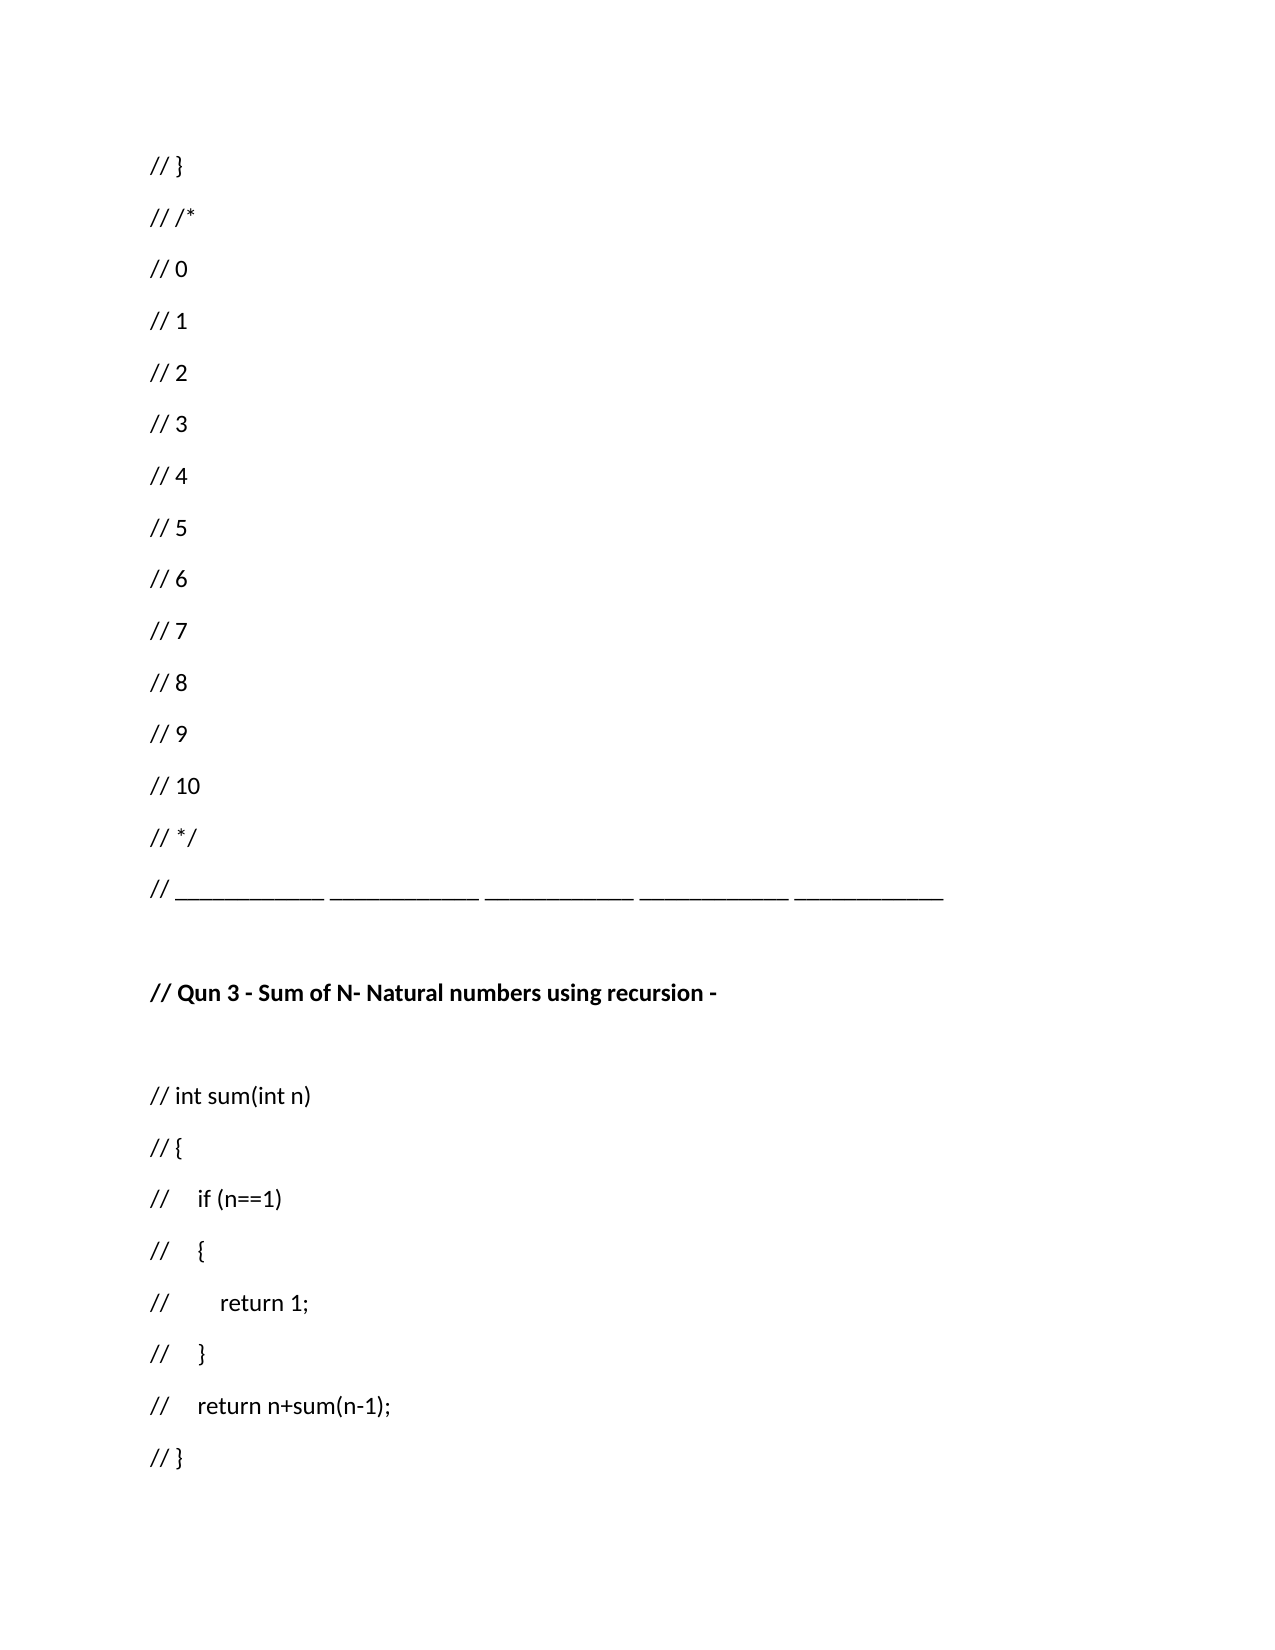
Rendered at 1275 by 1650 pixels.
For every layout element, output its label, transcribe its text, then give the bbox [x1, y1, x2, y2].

text // 2 [150, 357, 1125, 387]
text // int sum(int n) [150, 1080, 1125, 1111]
text // /* [150, 202, 1125, 232]
text // 10 [150, 770, 1125, 801]
text // */ [150, 822, 1125, 852]
text // { [150, 1132, 1125, 1162]
text // 0 [150, 253, 1125, 284]
text // Qun 3 - Sum of N- Natural numbers using recursion - [150, 977, 1125, 1007]
text // 3 [150, 408, 1125, 439]
text // 8 [150, 667, 1125, 697]
text // 6 [150, 563, 1125, 594]
text // 7 [150, 615, 1125, 646]
text // return n+sum(n-1); [150, 1390, 1125, 1421]
text // } [150, 1442, 1125, 1472]
text // 9 [150, 718, 1125, 749]
text // } [150, 150, 1125, 181]
text // return 1; [150, 1287, 1125, 1317]
text // 1 [150, 305, 1125, 336]
text // 5 [150, 512, 1125, 542]
text // 4 [150, 460, 1125, 491]
text // ____________ ____________ ____________ ____________ ____________ [150, 873, 1125, 904]
text // } [150, 1338, 1125, 1369]
text // { [150, 1235, 1125, 1266]
text // if (n==1) [150, 1183, 1125, 1214]
